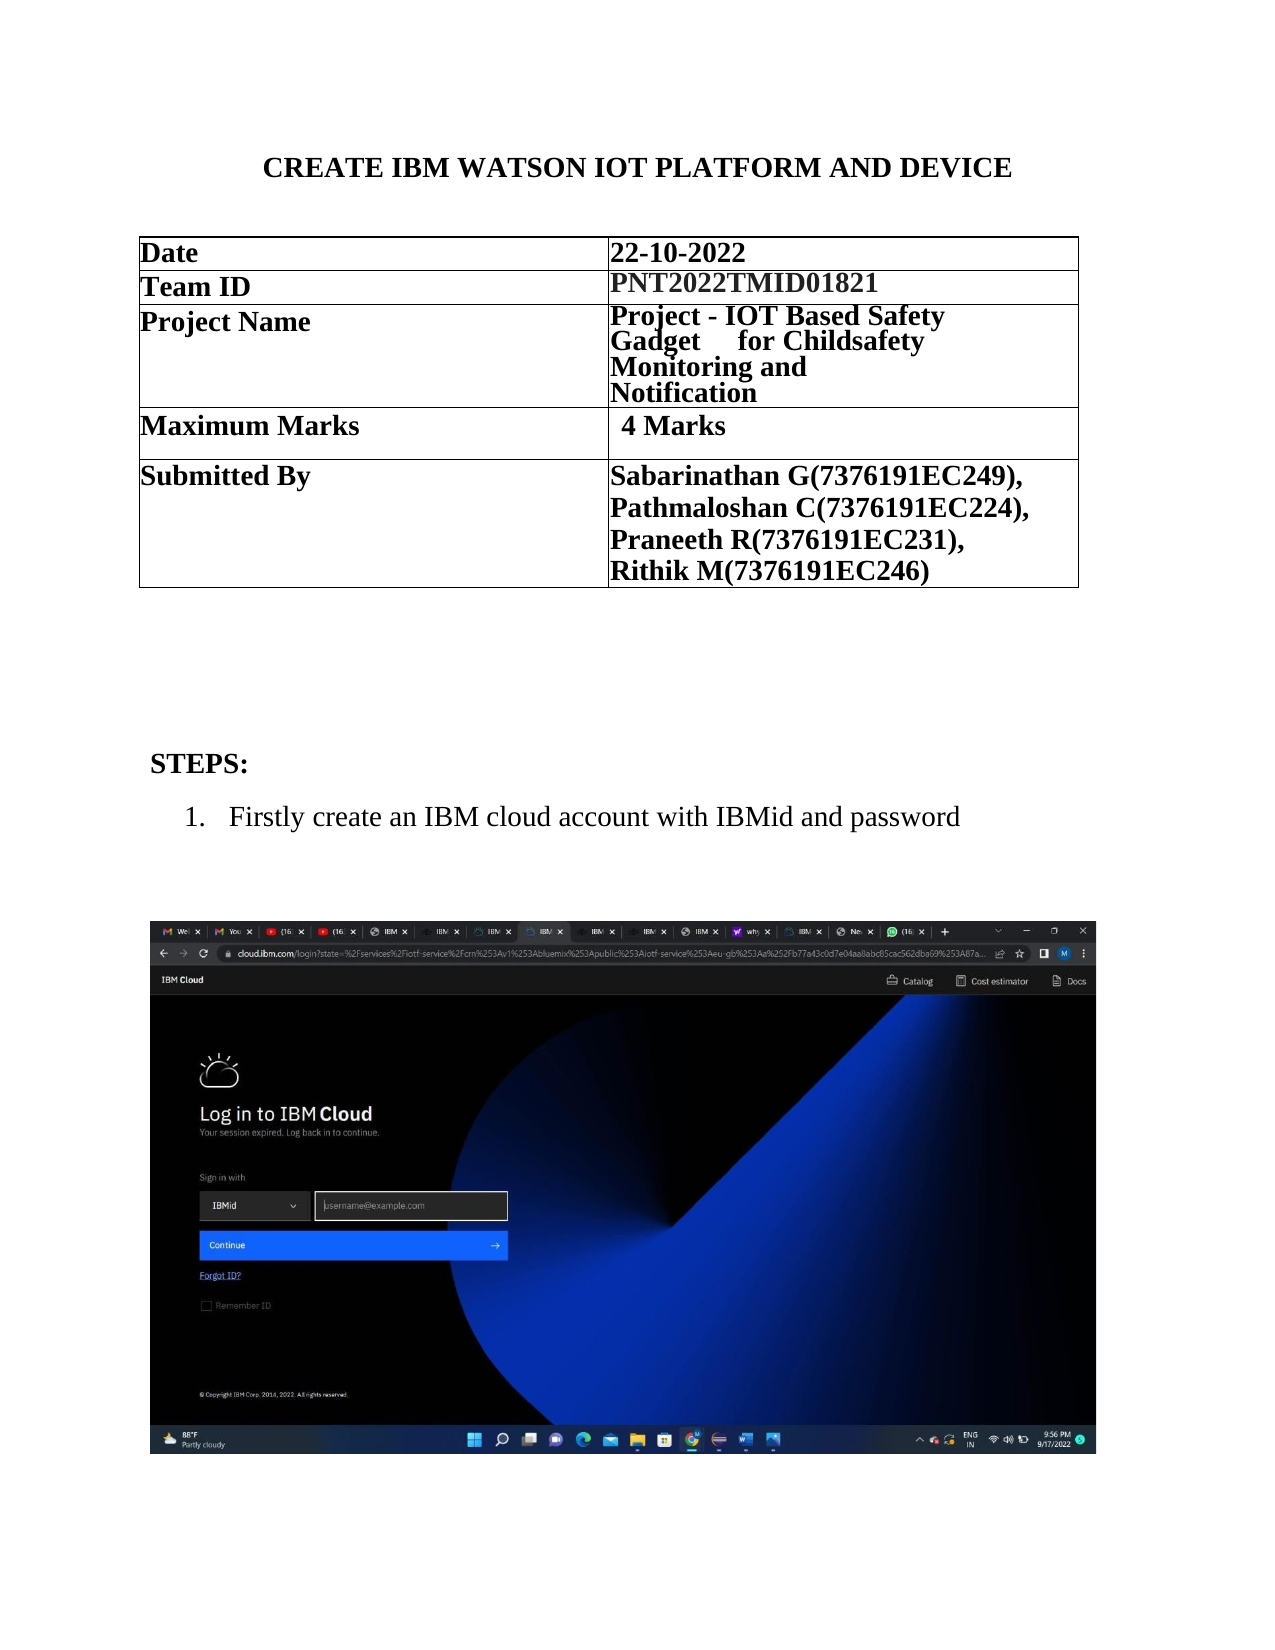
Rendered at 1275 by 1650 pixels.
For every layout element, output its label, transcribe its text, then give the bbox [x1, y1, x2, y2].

table_cell Team ID [140, 271, 608, 303]
table_cell Sabarinathan G(7376191EC249), Pathmaloshan C(7376191EC224), Praneeth R(7376191EC231), Rithik M(7376191EC246) [609, 460, 1078, 587]
table_cell PNT2022TMID01821 [609, 271, 1078, 303]
table_cell Maximum Marks [140, 408, 608, 459]
text STEPS: [150, 746, 1183, 780]
table_cell Project - IOT Based Safety Gadget for Childsafety Monitoring and Notification [609, 305, 1078, 407]
table_cell Project Name [140, 305, 608, 407]
list Firstly create an IBM cloud account with IBMid and password [184, 799, 1183, 832]
picture [150, 921, 1097, 1454]
table_header 22-10-2022 [609, 238, 1078, 270]
table_header Date [140, 238, 608, 270]
table_cell Submitted By [140, 460, 608, 587]
table_cell 4 Marks [609, 408, 1078, 459]
subtitle CREATE IBM WATSON IOT PLATFORM AND DEVICE [262, 150, 1013, 183]
